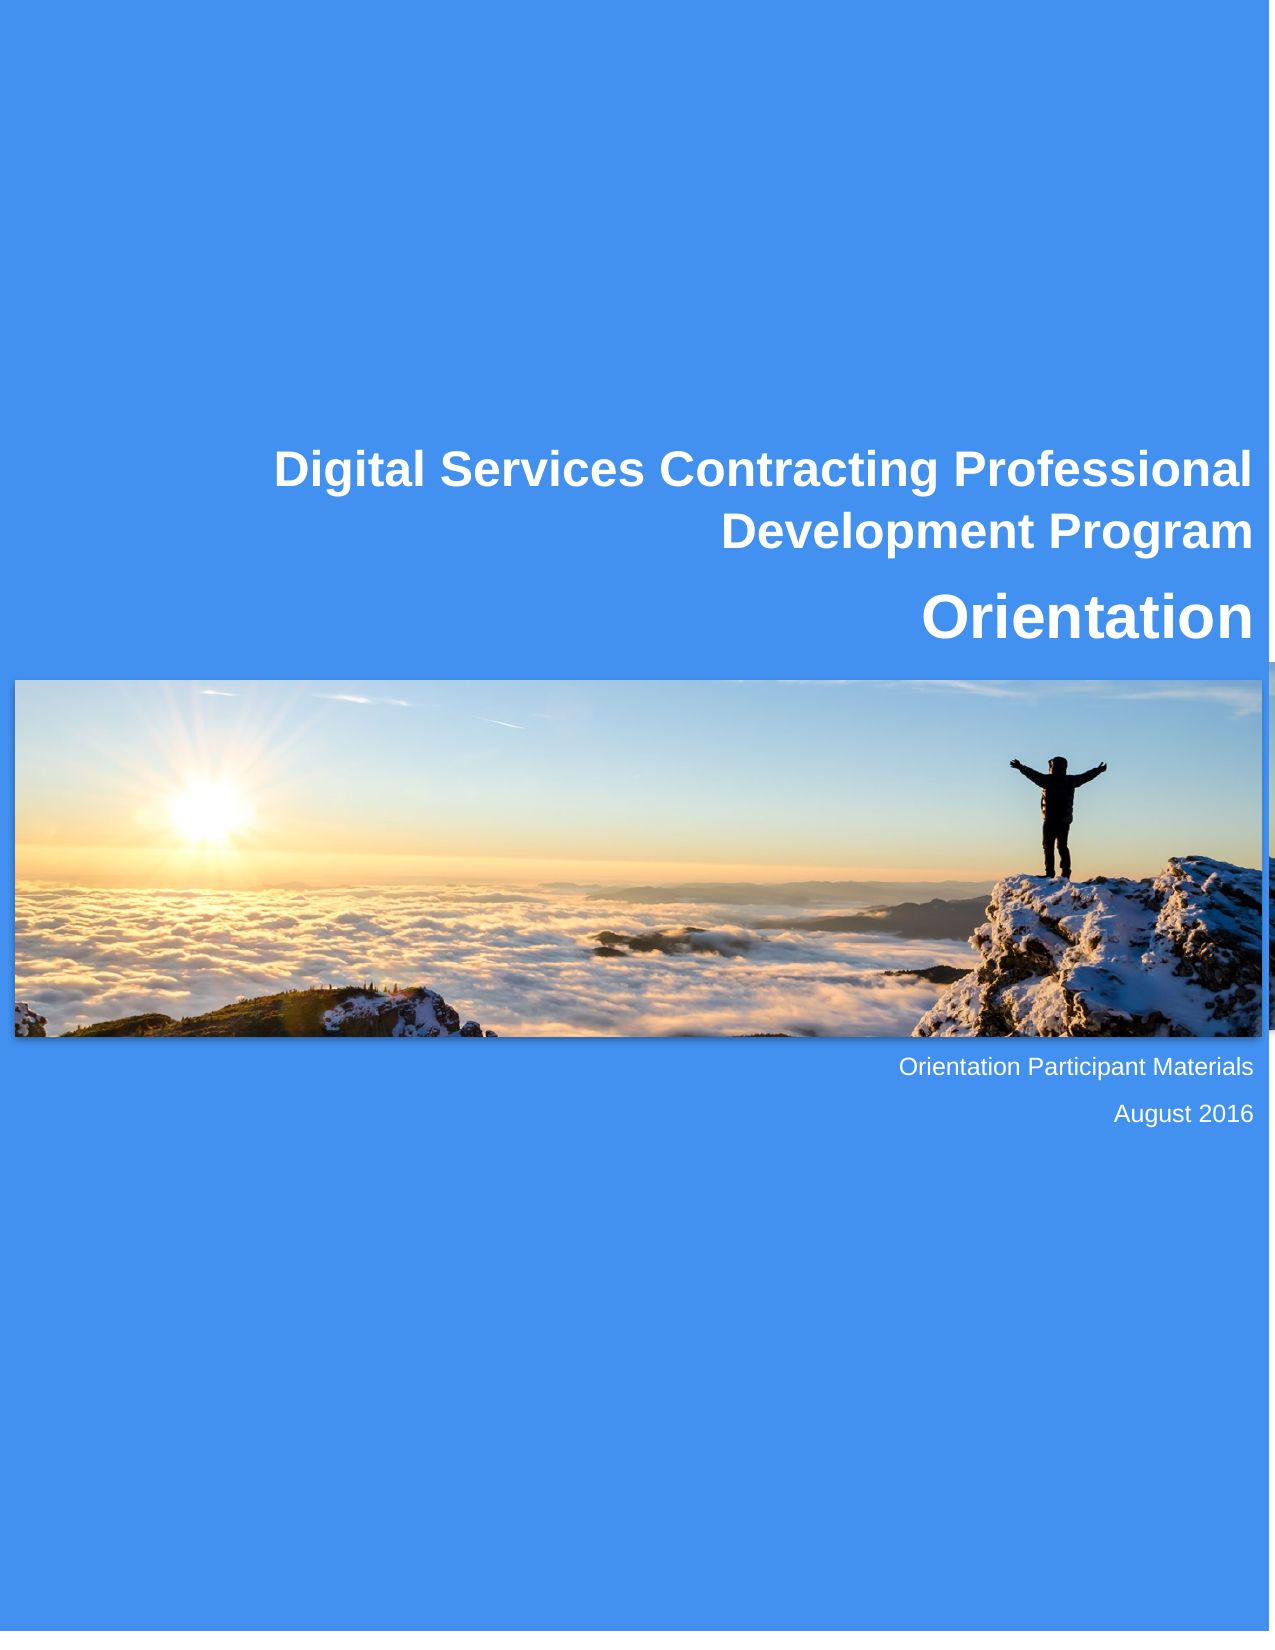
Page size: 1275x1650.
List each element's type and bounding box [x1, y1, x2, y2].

picture [15, 680, 1262, 1037]
picture [1269, 662, 1275, 1030]
